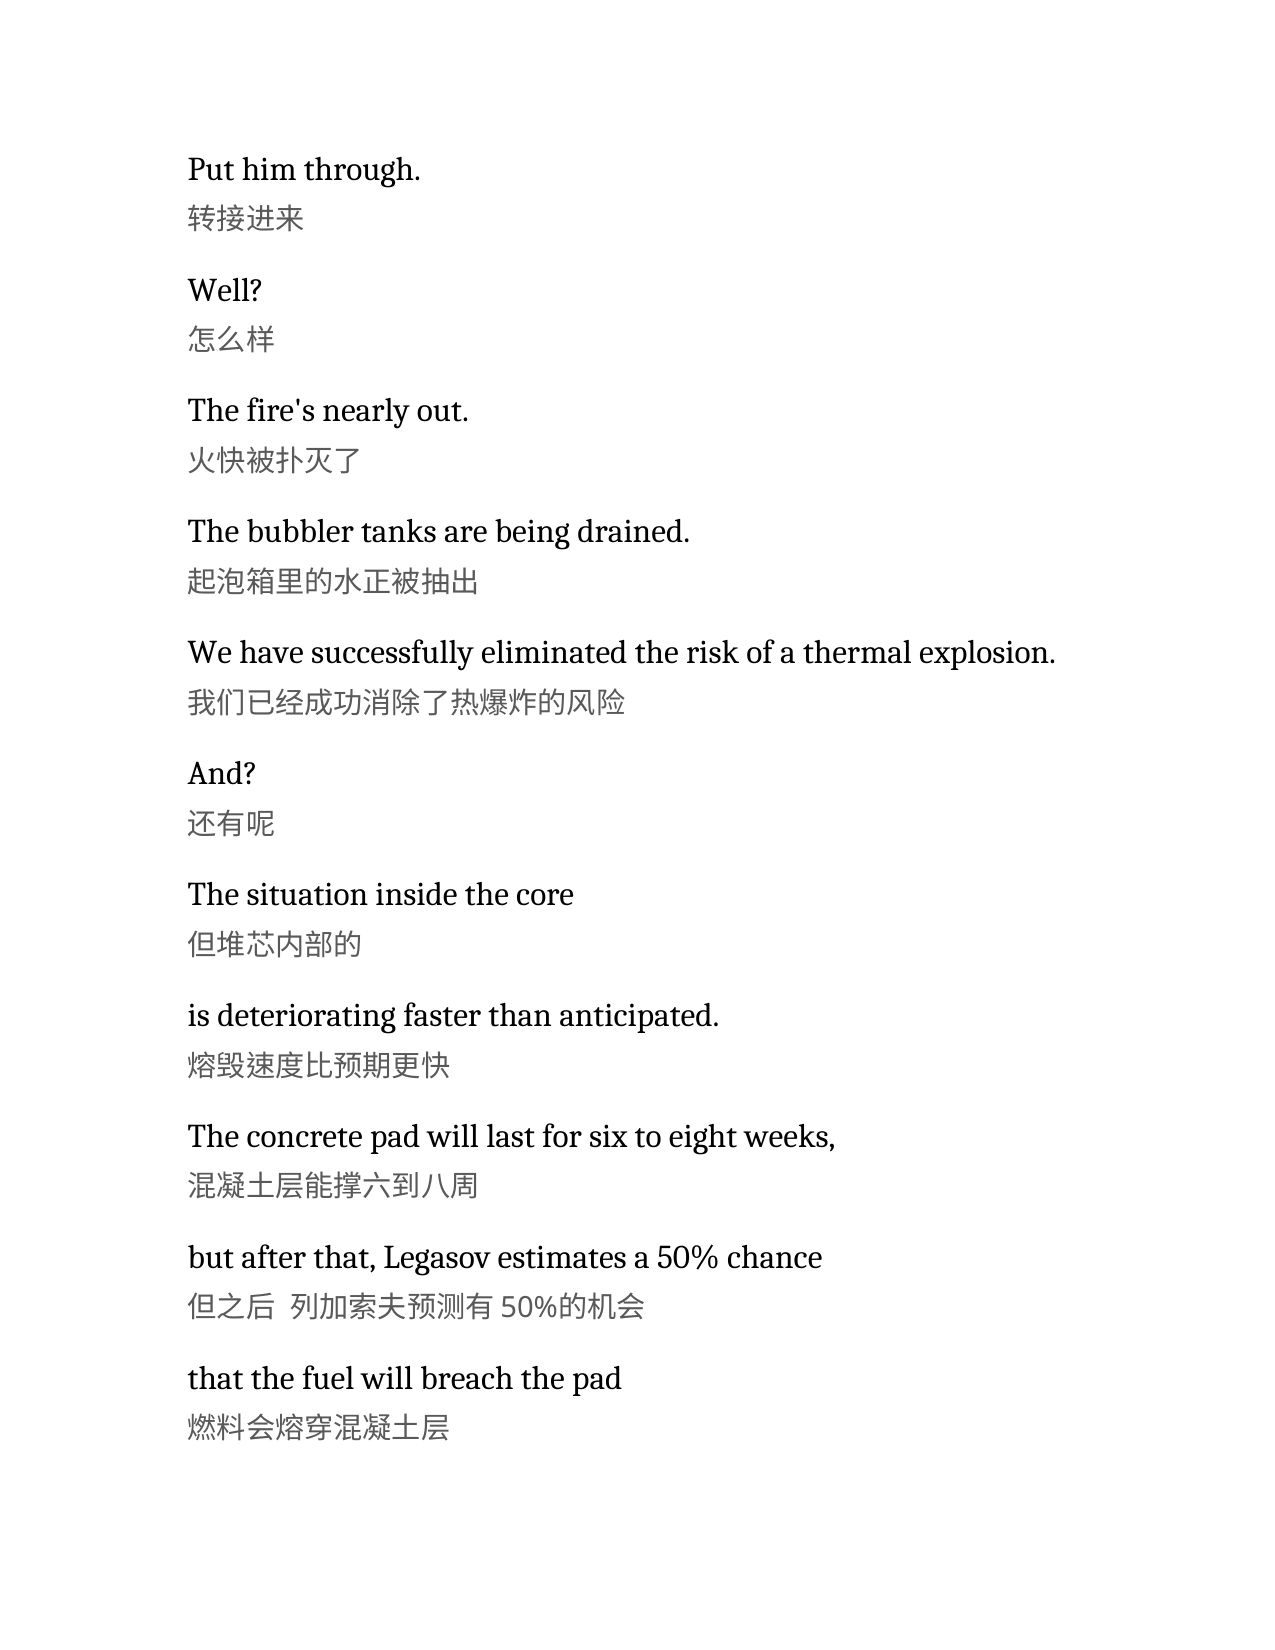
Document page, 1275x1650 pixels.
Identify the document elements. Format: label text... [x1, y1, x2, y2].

text Put him through. [187, 150, 1087, 188]
text And? [187, 755, 1087, 793]
text 但堆芯内部的 [187, 924, 1087, 963]
text that the fuel will breach the pad [187, 1359, 1087, 1398]
text 火快被扑灭了 [187, 440, 1087, 480]
text 还有呢 [187, 803, 1087, 843]
text is deteriorating faster than anticipated. [187, 997, 1087, 1035]
text 混凝土层能撑六到八周 [187, 1166, 1087, 1205]
text 怎么样 [187, 319, 1087, 359]
text 熔毁速度比预期更快 [187, 1045, 1087, 1084]
text 我们已经成功消除了热爆炸的风险 [187, 682, 1087, 722]
text 燃料会熔穿混凝土层 [187, 1408, 1087, 1447]
text 但之后 列加索夫预测有50%的机会 [187, 1287, 1087, 1326]
text but after that, Legasov estimates a 50% chance [187, 1238, 1087, 1277]
text The situation inside the core [187, 876, 1087, 914]
text The bubbler tanks are being drained. [187, 513, 1087, 551]
text The fire's nearly out. [187, 392, 1087, 430]
text 起泡箱里的水正被抽出 [187, 561, 1087, 601]
text 转接进来 [187, 198, 1087, 238]
text Well? [187, 271, 1087, 309]
text The concrete pad will last for six to eight weeks, [187, 1117, 1087, 1156]
text We have successfully eliminated the risk of a thermal explosion. [187, 634, 1087, 672]
